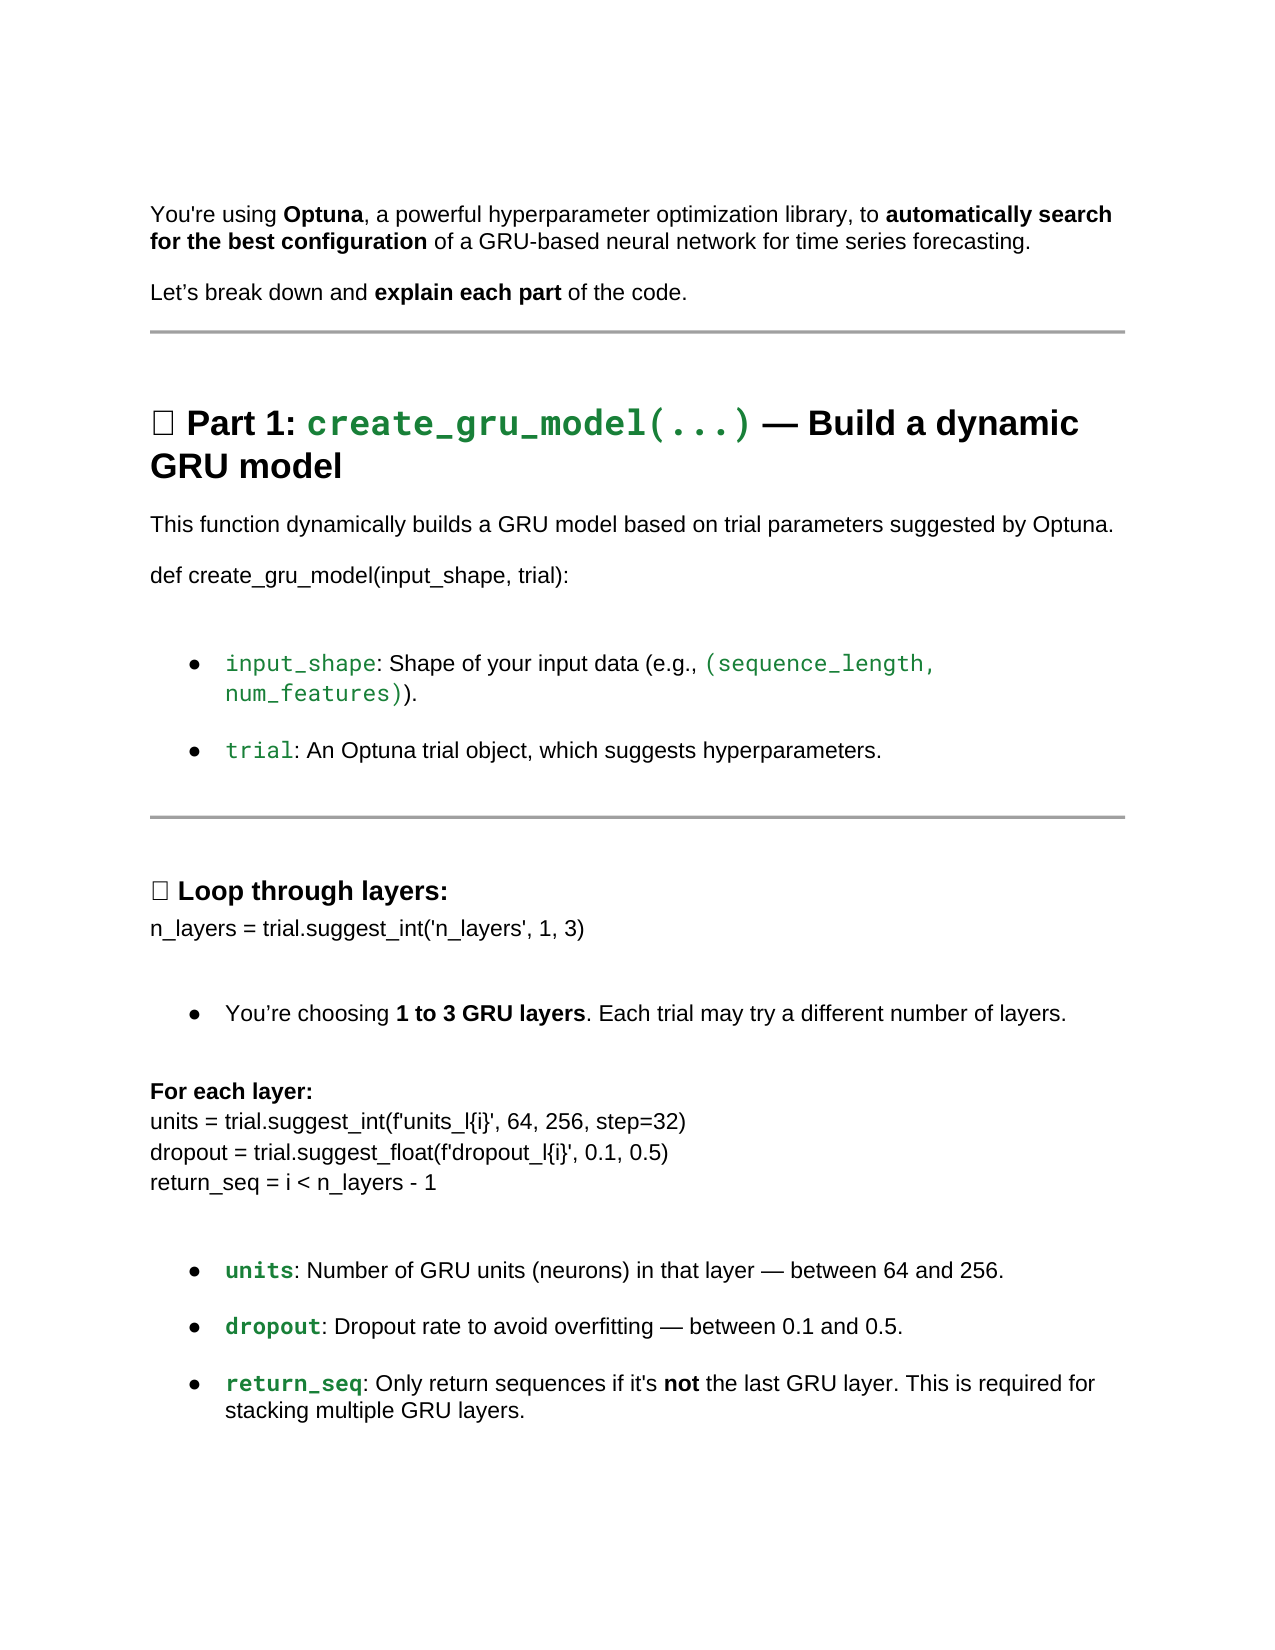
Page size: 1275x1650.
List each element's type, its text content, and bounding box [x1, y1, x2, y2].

text Let’s break down and explain each part of the code. [150, 279, 1125, 305]
list dropout: Dropout rate to avoid overfitting — between 0.1 and 0.5. [187, 1311, 1125, 1367]
subtitle For each layer: [150, 1078, 1125, 1104]
list input_shape: Shape of your input data (e.g., (sequence_length, num_features)). [187, 647, 1125, 734]
text n_layers = trial.suggest_int('n_layers', 1, 3) [150, 915, 1125, 941]
text You're using Optuna, a powerful hyperparameter optimization library, to automatically search for the best configuration of a GRU-based neural network for time series forecasting. [150, 201, 1125, 254]
text def create_gru_model(input_shape, trial): [150, 562, 1125, 588]
text dropout = trial.suggest_float(f'dropout_l{i}', 0.1, 0.5) [150, 1138, 1125, 1165]
subtitle 🔧 Part 1: create_gru_model(...) — Build a dynamic GRU model [150, 398, 1125, 486]
list You’re choosing 1 to 3 GRU layers. Each trial may try a different number of layers. [187, 1000, 1125, 1053]
text This function dynamically builds a GRU model based on trial parameters suggested by Optuna. [150, 511, 1125, 537]
text return_seq = i < n_layers - 1 [150, 1169, 1125, 1195]
list return_seq: Only return sequences if it's not the last GRU layer. This is required for stacking multiple GRU layers. [187, 1367, 1125, 1450]
list units: Number of GRU units (neurons) in that layer — between 64 and 256. [187, 1254, 1125, 1311]
text units = trial.suggest_int(f'units_l{i}', 64, 256, step=32) [150, 1108, 1125, 1135]
list trial: An Optuna trial object, which suggests hyperparameters. [187, 734, 1125, 791]
subtitle 🔁 Loop through layers: [150, 875, 1125, 906]
